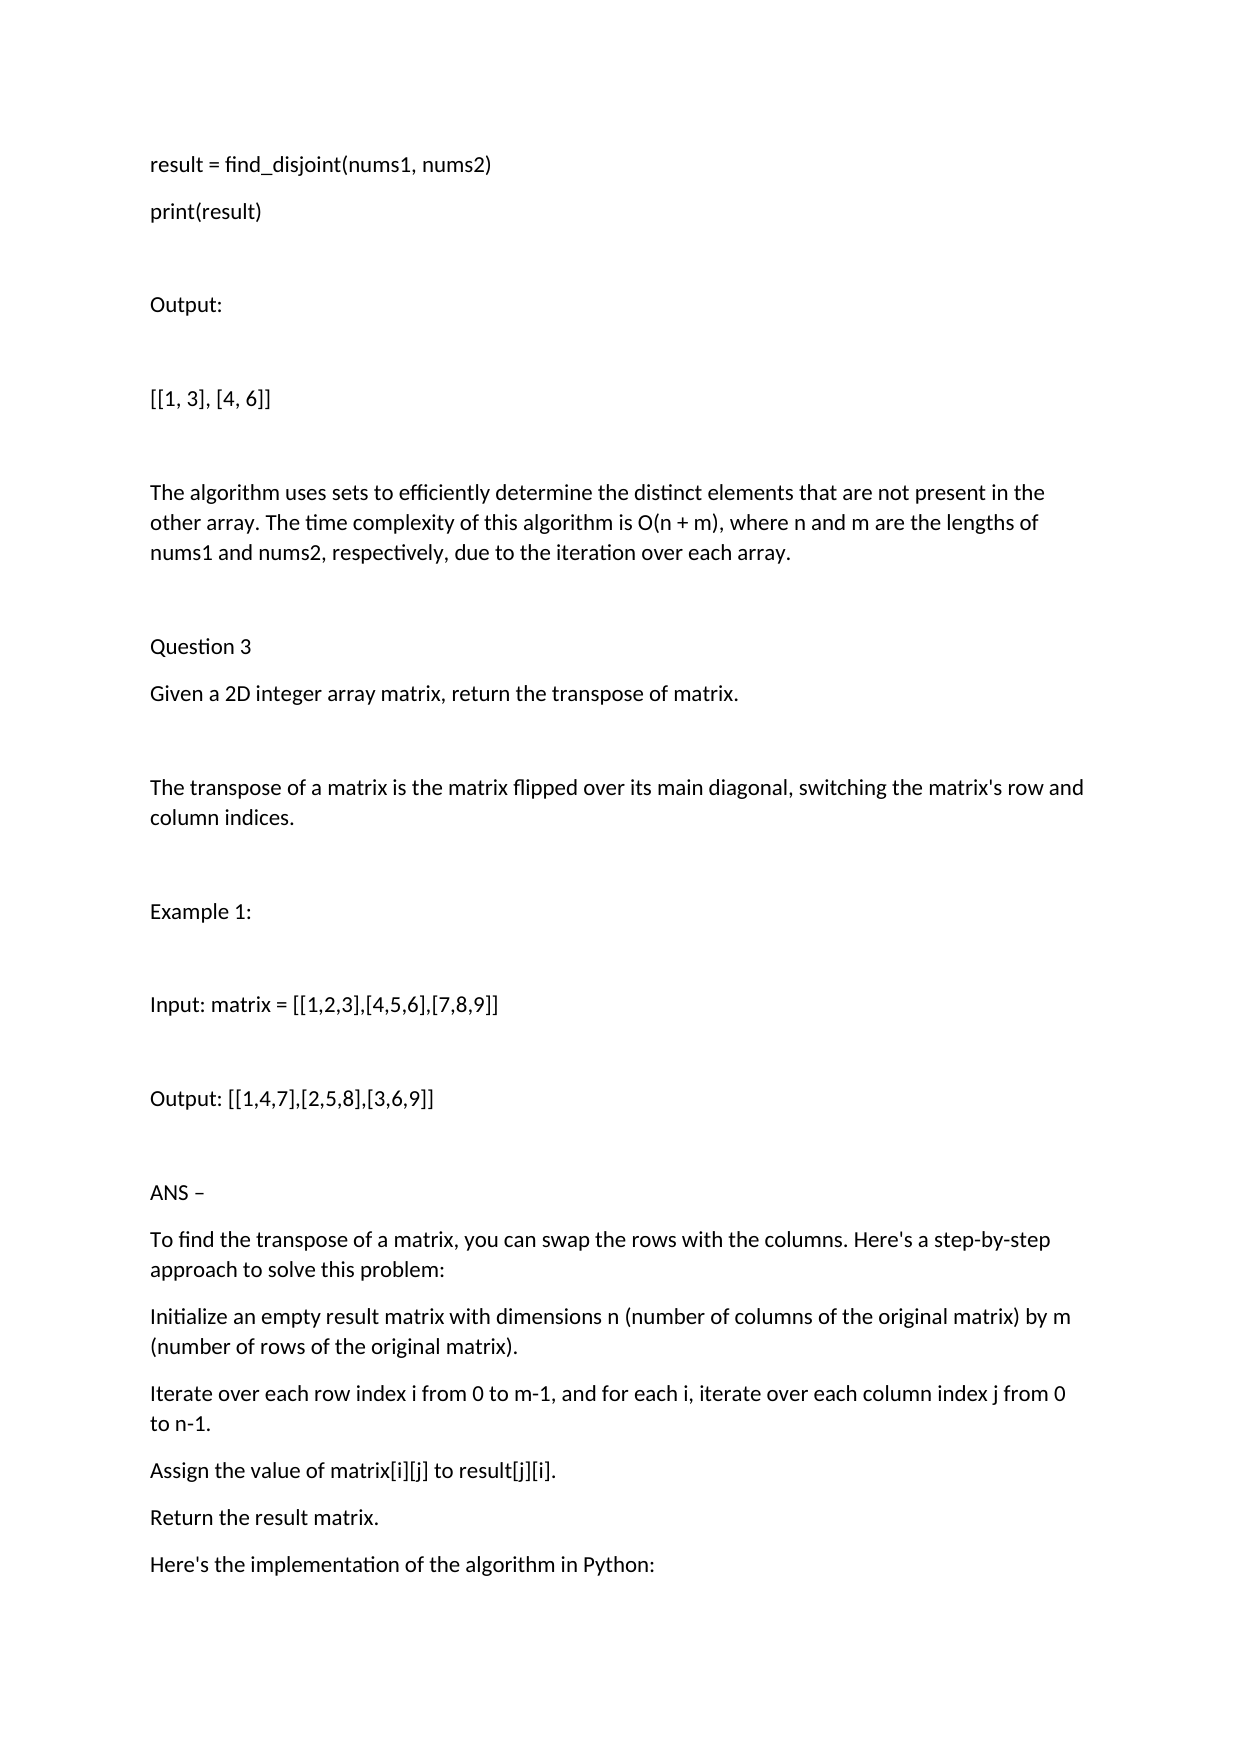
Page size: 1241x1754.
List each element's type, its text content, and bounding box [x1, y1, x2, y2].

text Question 3 [150, 632, 1090, 660]
text Iterate over each row index i from 0 to m-1, and for each i, iterate over each column index j from 0 to n-1. [150, 1379, 1090, 1437]
text result = find_disjoint(nums1, nums2) [150, 150, 1090, 178]
text Input: matrix = [[1,2,3],[4,5,6],[7,8,9]] [150, 991, 1090, 1019]
text ANS – [150, 1178, 1090, 1206]
text Example 1: [150, 897, 1090, 925]
text Here's the implementation of the algorithm in Python: [150, 1550, 1090, 1578]
text Initialize an empty result matrix with dimensions n (number of columns of the original matrix) by m (number of rows of the original matrix). [150, 1302, 1090, 1360]
text Given a 2D integer array matrix, return the transpose of matrix. [150, 679, 1090, 707]
text Output: [[1,4,7],[2,5,8],[3,6,9]] [150, 1084, 1090, 1112]
text The algorithm uses sets to efficiently determine the distinct elements that are not present in the other array. The time complexity of this algorithm is O(n + m), where n and m are the lengths of nums1 and nums2, respectively, due to the iteration over each array. [150, 478, 1090, 567]
text To find the transpose of a matrix, you can swap the rows with the columns. Here's a step-by-step approach to solve this problem: [150, 1225, 1090, 1283]
text Return the result matrix. [150, 1503, 1090, 1531]
text print(result) [150, 197, 1090, 225]
text The transpose of a matrix is the matrix flipped over its main diagonal, switching the matrix's row and column indices. [150, 773, 1090, 831]
text [[1, 3], [4, 6]] [150, 384, 1090, 412]
text Assign the value of matrix[i][j] to result[j][i]. [150, 1456, 1090, 1484]
text Output: [150, 291, 1090, 319]
